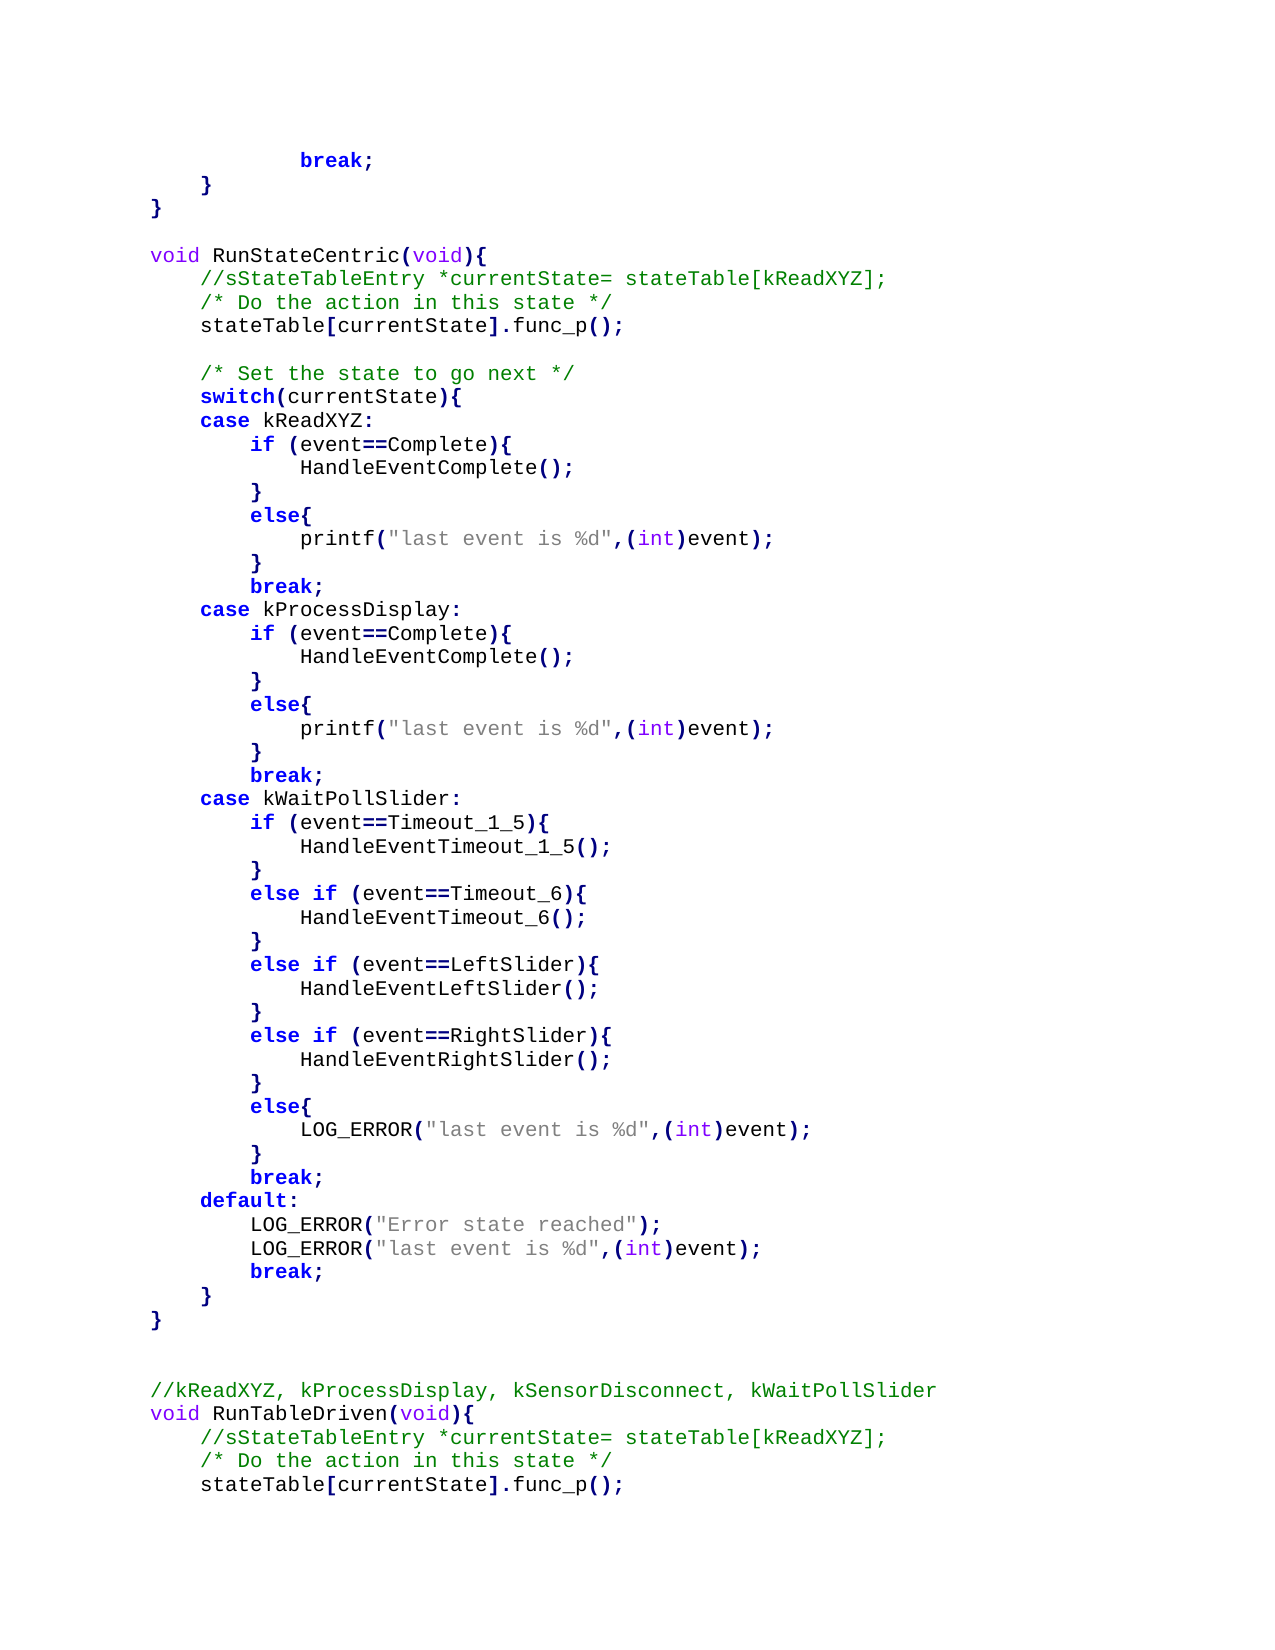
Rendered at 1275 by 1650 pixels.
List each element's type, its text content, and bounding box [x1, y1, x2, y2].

text break; [150, 576, 1125, 599]
text stateTable[currentState].func_p(); [150, 316, 1125, 339]
text //kReadXYZ, kProcessDisplay, kSensorDisconnect, kWaitPollSlider [150, 1379, 1125, 1403]
text switch(currentState){ [150, 386, 1125, 410]
text } [150, 1285, 1125, 1309]
text } [150, 1072, 1125, 1096]
text if (event==Complete){ [150, 434, 1125, 457]
text HandleEventComplete(); [150, 457, 1125, 481]
text void RunTableDriven(void){ [150, 1403, 1125, 1427]
text break; [150, 1167, 1125, 1190]
text } [150, 481, 1125, 505]
text if (event==Complete){ [150, 623, 1125, 647]
text else if (event==Timeout_6){ [150, 883, 1125, 907]
text break; [150, 150, 1125, 174]
text else{ [150, 505, 1125, 528]
text } [150, 859, 1125, 883]
text if (event==Timeout_1_5){ [150, 812, 1125, 836]
text } [150, 552, 1125, 576]
text case kWaitPollSlider: [150, 788, 1125, 812]
text void RunStateCentric(void){ [150, 244, 1125, 268]
text HandleEventRightSlider(); [150, 1048, 1125, 1072]
text else{ [150, 694, 1125, 717]
text case kReadXYZ: [150, 410, 1125, 434]
text //sStateTableEntry *currentState= stateTable[kReadXYZ]; [150, 268, 1125, 292]
text } [150, 741, 1125, 765]
text } [150, 1001, 1125, 1025]
text HandleEventTimeout_6(); [150, 907, 1125, 930]
text //sStateTableEntry *currentState= stateTable[kReadXYZ]; [150, 1427, 1125, 1451]
text else if (event==RightSlider){ [150, 1025, 1125, 1048]
text } [150, 174, 1125, 197]
text LOG_ERROR("last event is %d",(int)event); [150, 1119, 1125, 1143]
text break; [150, 1261, 1125, 1285]
text /* Set the state to go next */ [150, 363, 1125, 386]
text case kProcessDisplay: [150, 599, 1125, 623]
text printf("last event is %d",(int)event); [150, 717, 1125, 741]
text } [150, 197, 1125, 221]
text default: [150, 1190, 1125, 1214]
text LOG_ERROR("last event is %d",(int)event); [150, 1238, 1125, 1261]
text HandleEventComplete(); [150, 647, 1125, 670]
text printf("last event is %d",(int)event); [150, 528, 1125, 552]
text stateTable[currentState].func_p(); [150, 1474, 1125, 1498]
text break; [150, 765, 1125, 788]
text HandleEventTimeout_1_5(); [150, 836, 1125, 859]
text else if (event==LeftSlider){ [150, 954, 1125, 978]
text HandleEventLeftSlider(); [150, 978, 1125, 1001]
text } [150, 930, 1125, 954]
text /* Do the action in this state */ [150, 292, 1125, 316]
text else{ [150, 1096, 1125, 1119]
text LOG_ERROR("Error state reached"); [150, 1214, 1125, 1238]
text } [150, 1309, 1125, 1332]
text /* Do the action in this state */ [150, 1451, 1125, 1474]
text } [150, 670, 1125, 694]
text } [150, 1143, 1125, 1167]
